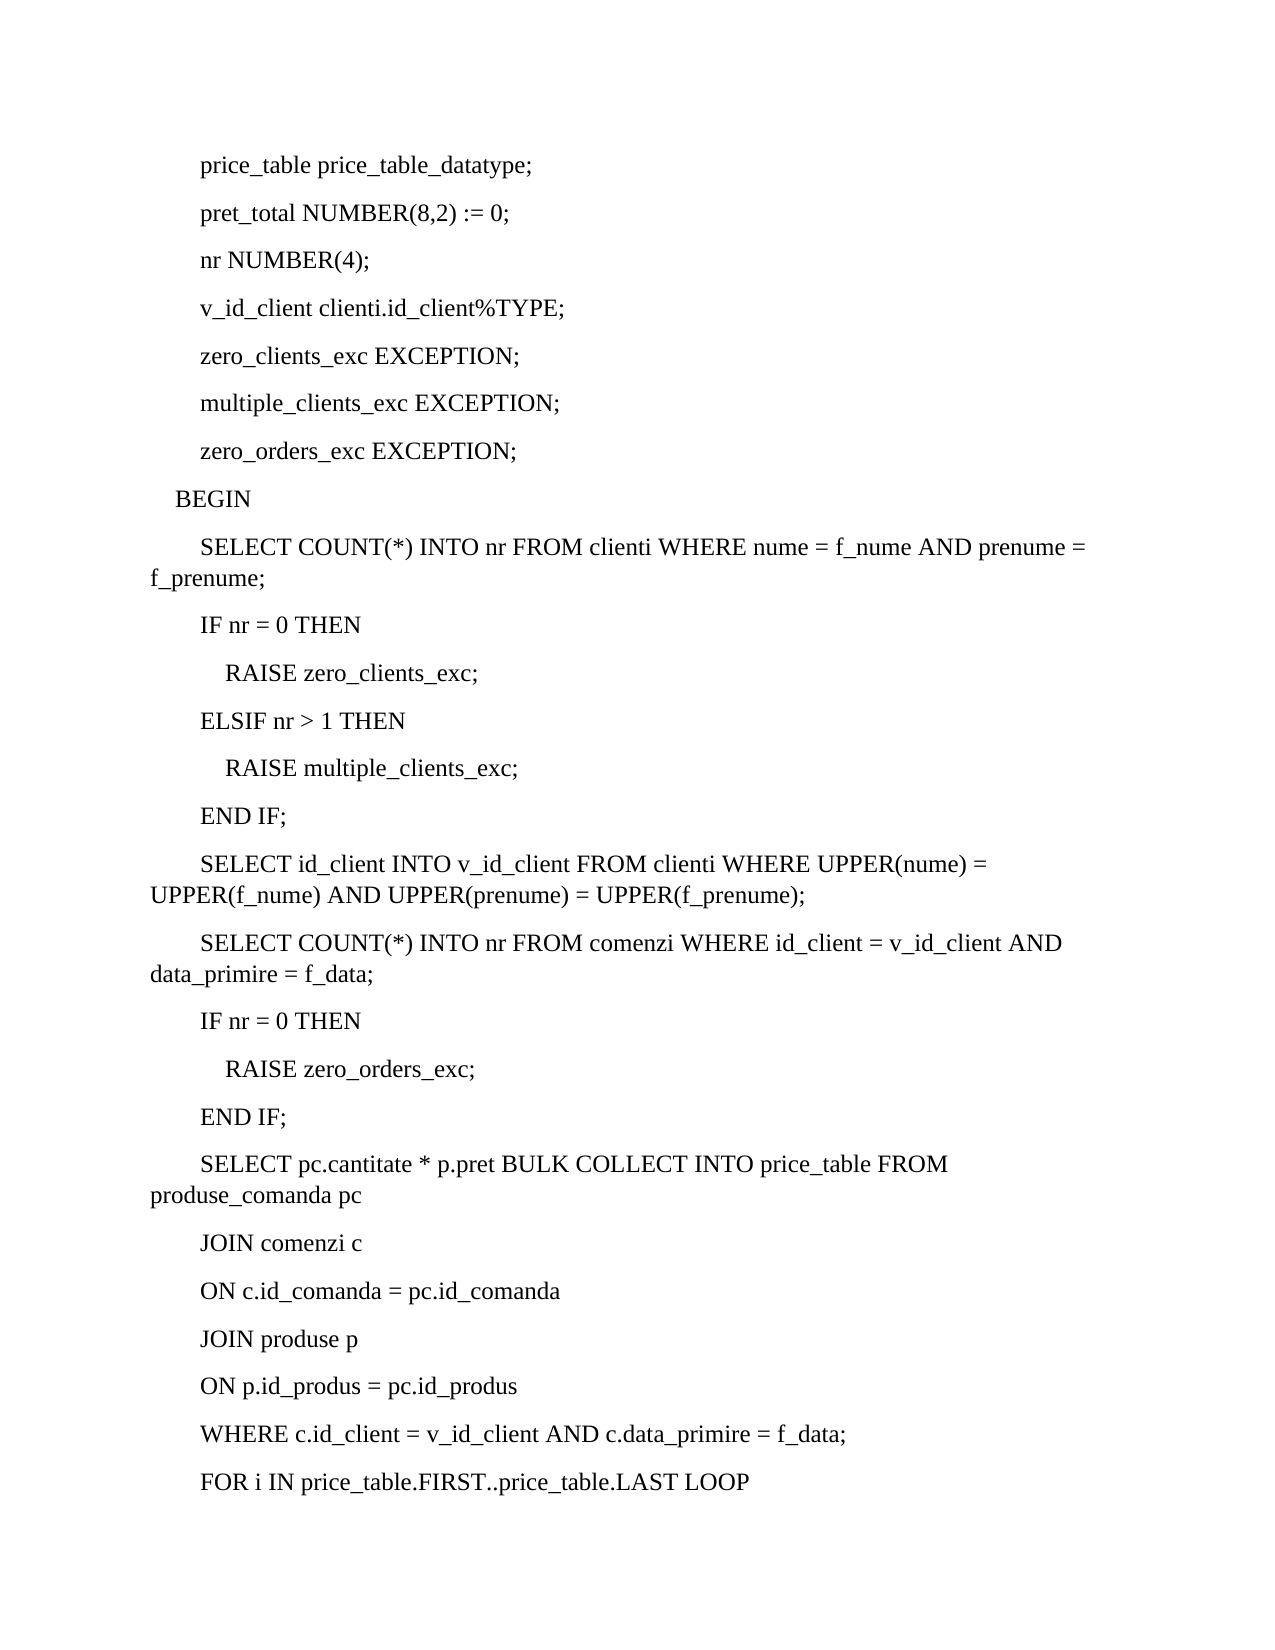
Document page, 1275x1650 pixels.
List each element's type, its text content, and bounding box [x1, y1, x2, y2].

text END IF; [150, 1102, 1125, 1131]
text zero_orders_exc EXCEPTION; [150, 436, 1125, 465]
text ELSIF nr > 1 THEN [150, 706, 1125, 734]
text SELECT id_client INTO v_id_client FROM clienti WHERE UPPER(nume) = UPPER(f_nume) AND UPPER(prenume) = UPPER(f_prenume); [150, 849, 1125, 909]
text pret_total NUMBER(8,2) := 0; [150, 198, 1125, 226]
text ON p.id_produs = pc.id_produs [150, 1371, 1125, 1400]
text IF nr = 0 THEN [150, 610, 1125, 639]
text v_id_client clienti.id_client%TYPE; [150, 293, 1125, 322]
text ON c.id_comanda = pc.id_comanda [150, 1276, 1125, 1305]
text FOR i IN price_table.FIRST..price_table.LAST LOOP [150, 1467, 1125, 1496]
text price_table price_table_datatype; [150, 150, 1125, 179]
text IF nr = 0 THEN [150, 1006, 1125, 1035]
text RAISE zero_clients_exc; [150, 658, 1125, 687]
text RAISE zero_orders_exc; [150, 1054, 1125, 1083]
text JOIN produse p [150, 1324, 1125, 1352]
text RAISE multiple_clients_exc; [150, 753, 1125, 782]
text END IF; [150, 801, 1125, 830]
text nr NUMBER(4); [150, 245, 1125, 274]
text JOIN comenzi c [150, 1228, 1125, 1257]
text zero_clients_exc EXCEPTION; [150, 341, 1125, 369]
text multiple_clients_exc EXCEPTION; [150, 388, 1125, 417]
text SELECT COUNT(*) INTO nr FROM clienti WHERE nume = f_nume AND prenume = f_prenume; [150, 532, 1125, 591]
text WHERE c.id_client = v_id_client AND c.data_primire = f_data; [150, 1419, 1125, 1448]
text SELECT COUNT(*) INTO nr FROM comenzi WHERE id_client = v_id_client AND data_primire = f_data; [150, 928, 1125, 987]
text BEGIN [150, 484, 1125, 513]
text SELECT pc.cantitate * p.pret BULK COLLECT INTO price_table FROM produse_comanda pc [150, 1149, 1125, 1209]
